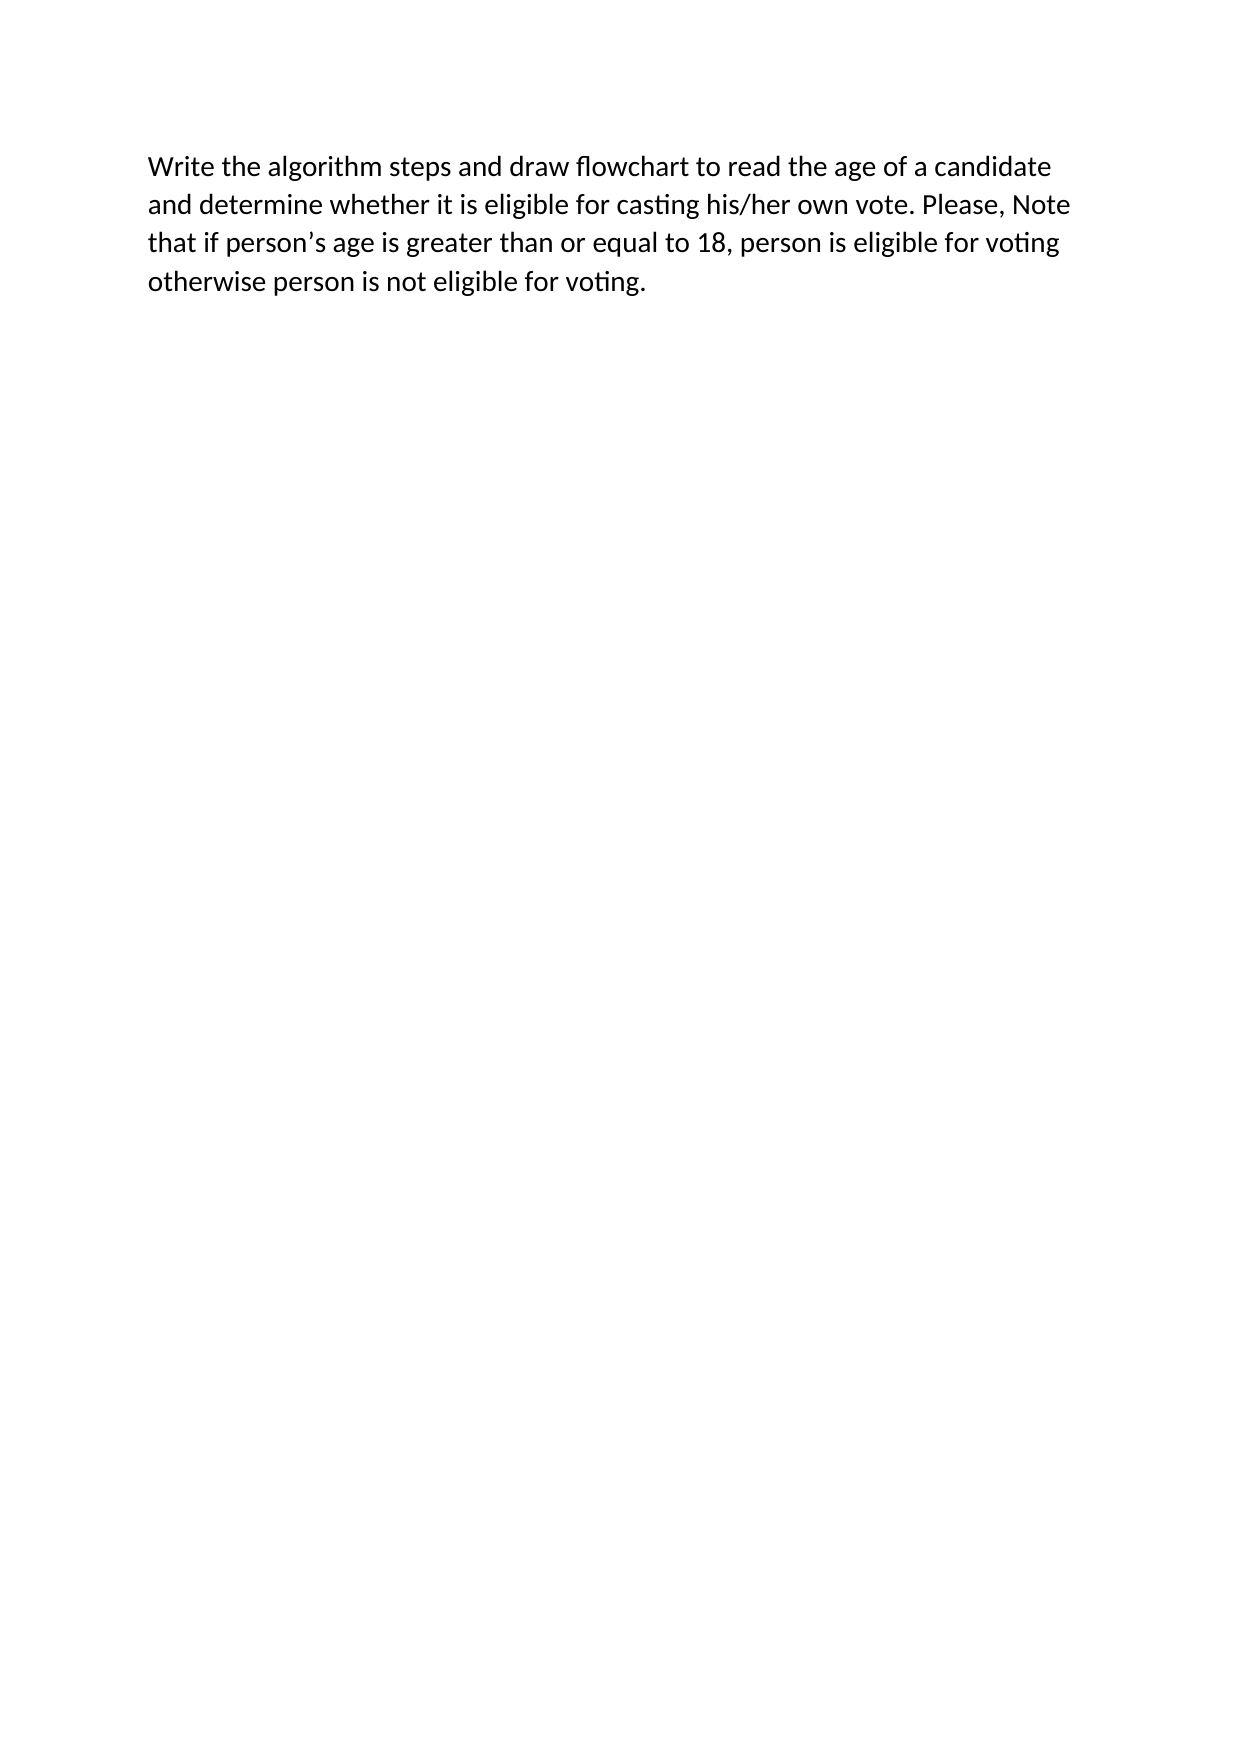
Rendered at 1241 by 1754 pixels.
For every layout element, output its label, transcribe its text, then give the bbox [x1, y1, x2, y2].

text Write the algorithm steps and draw flowchart to read the age of a candidate and determine whether it is eligible for casting his/her own vote. Please, Note that if person’s age is greater than or equal to 18, person is eligible for voting otherwise person is not eligible for voting. [148, 148, 1093, 298]
